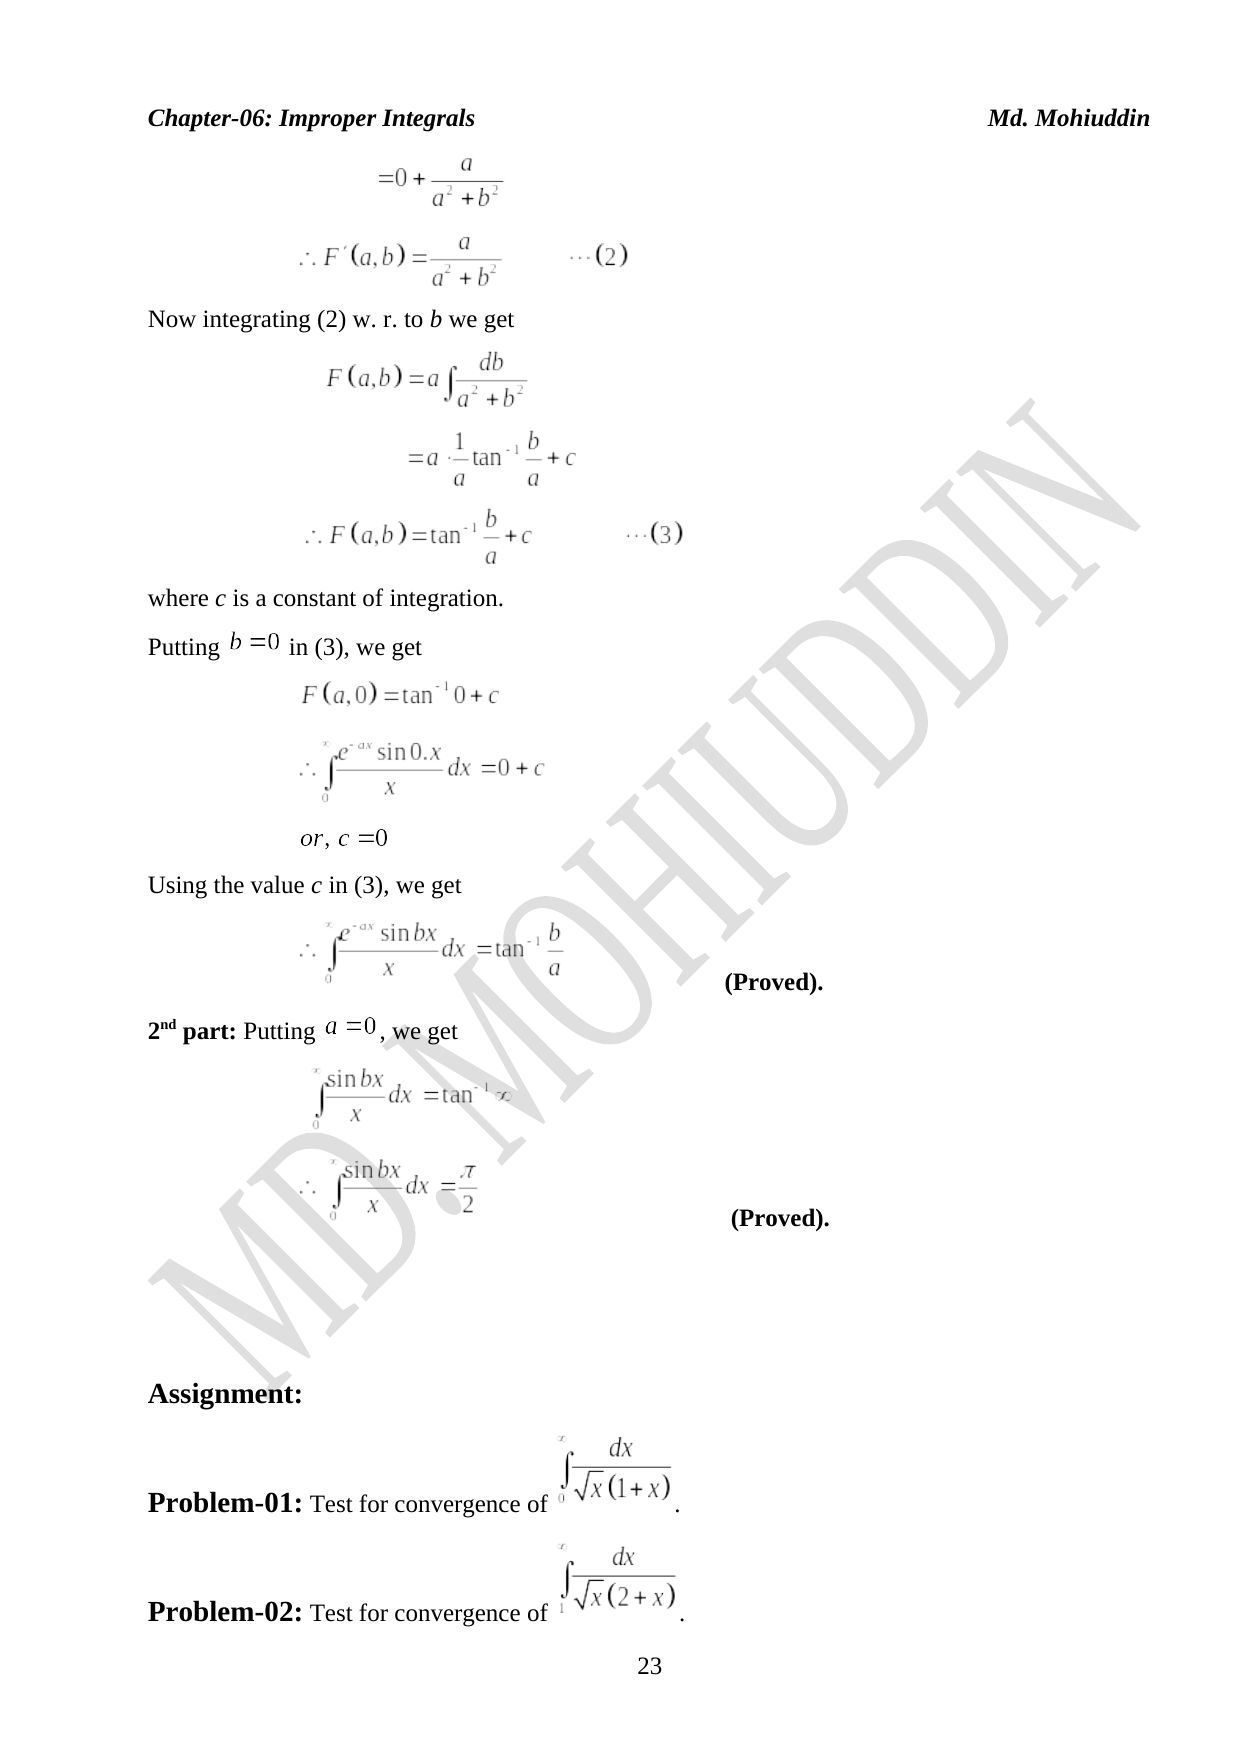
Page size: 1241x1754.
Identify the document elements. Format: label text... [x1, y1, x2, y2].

text 2nd part: Putting , we get [148, 1010, 1152, 1045]
text (Proved). [223, 913, 1152, 995]
text Putting in (3), we get [148, 626, 1152, 661]
text Using the value c in (3), we get [148, 870, 1152, 899]
text Problem-01: Test for convergence of . [148, 1426, 1152, 1518]
text Problem-02: Test for convergence of . [148, 1535, 1152, 1627]
text (Proved). [223, 1150, 1152, 1232]
text where c is a constant of integration. [148, 583, 1152, 612]
text Now integrating (2) w. r. to b we get [148, 304, 1152, 333]
text Assignment: [148, 1376, 1152, 1409]
